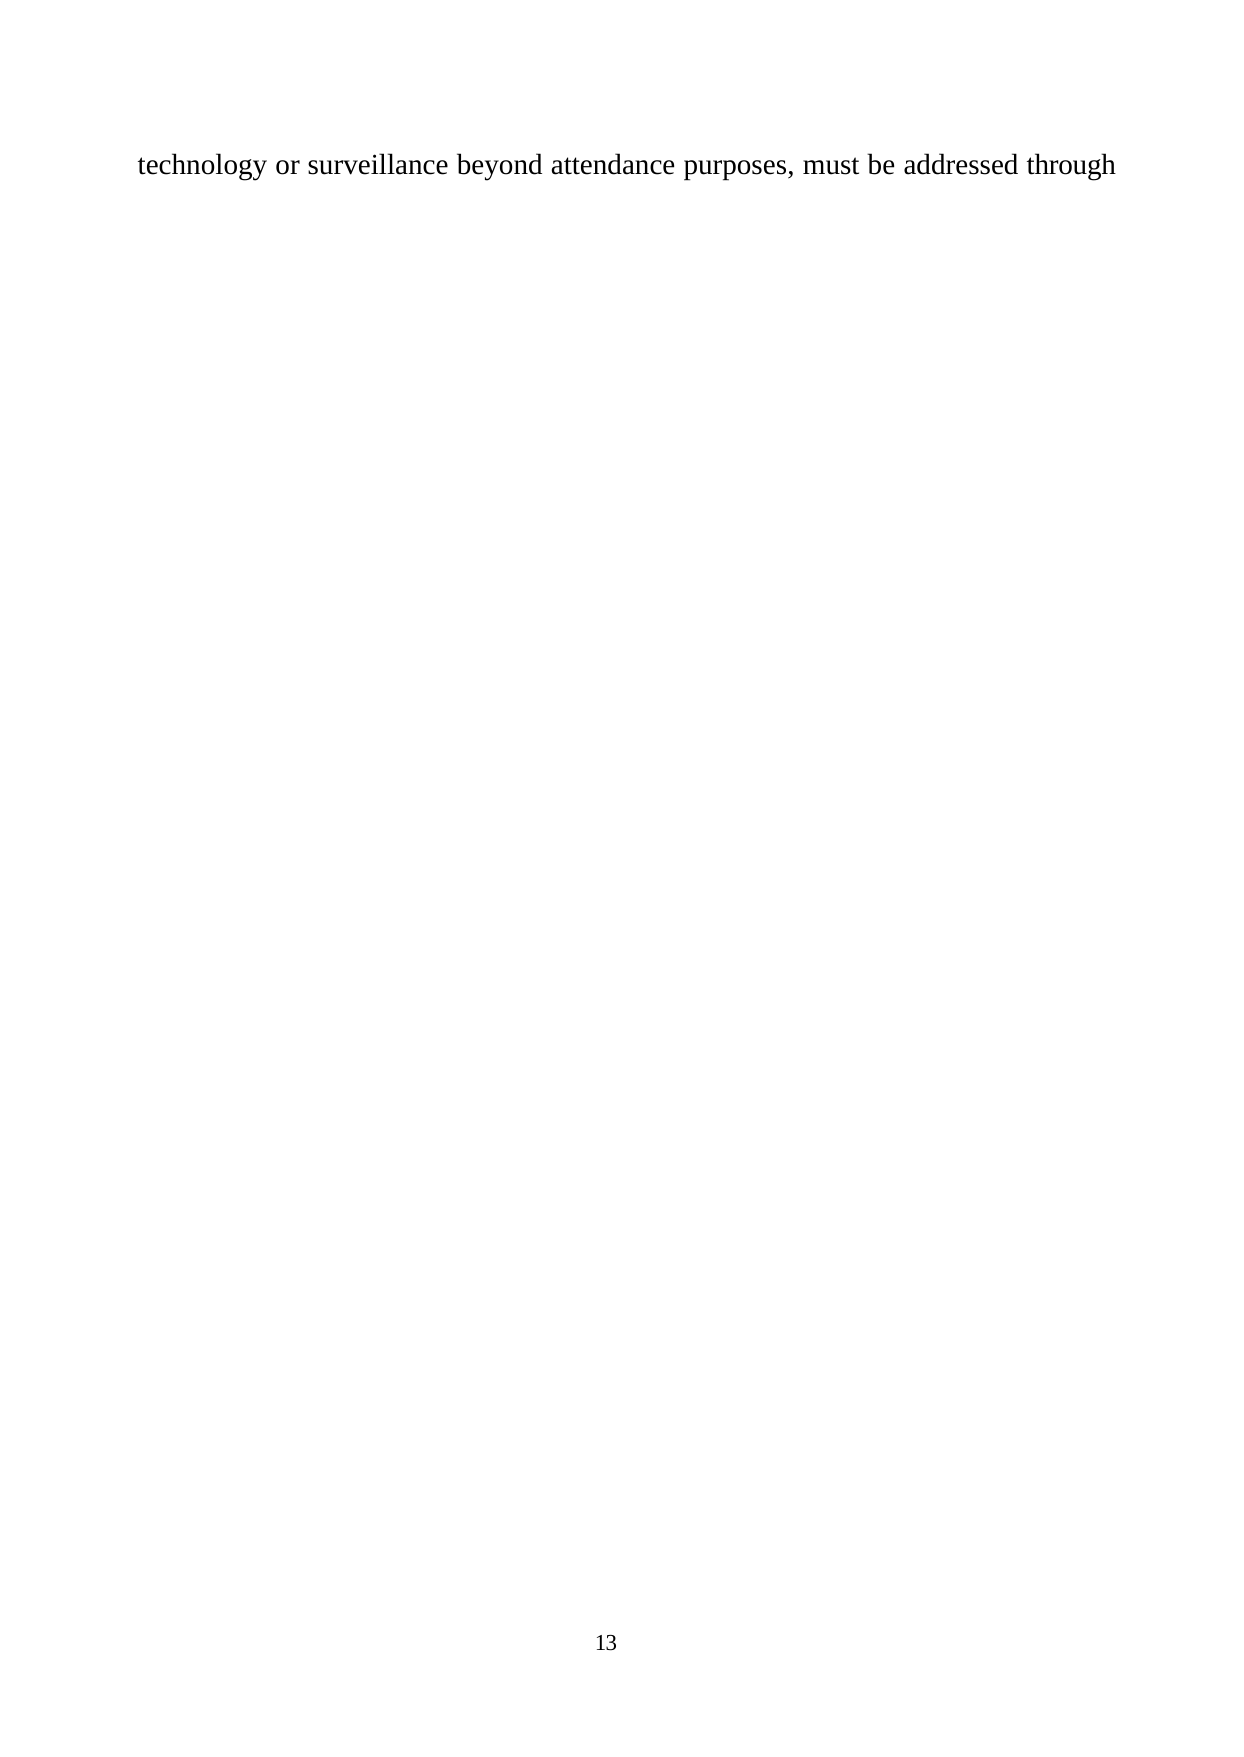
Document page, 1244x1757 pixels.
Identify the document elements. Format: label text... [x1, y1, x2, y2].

text technology or surveillance beyond attendance purposes, must be addressed through [137, 148, 1131, 181]
